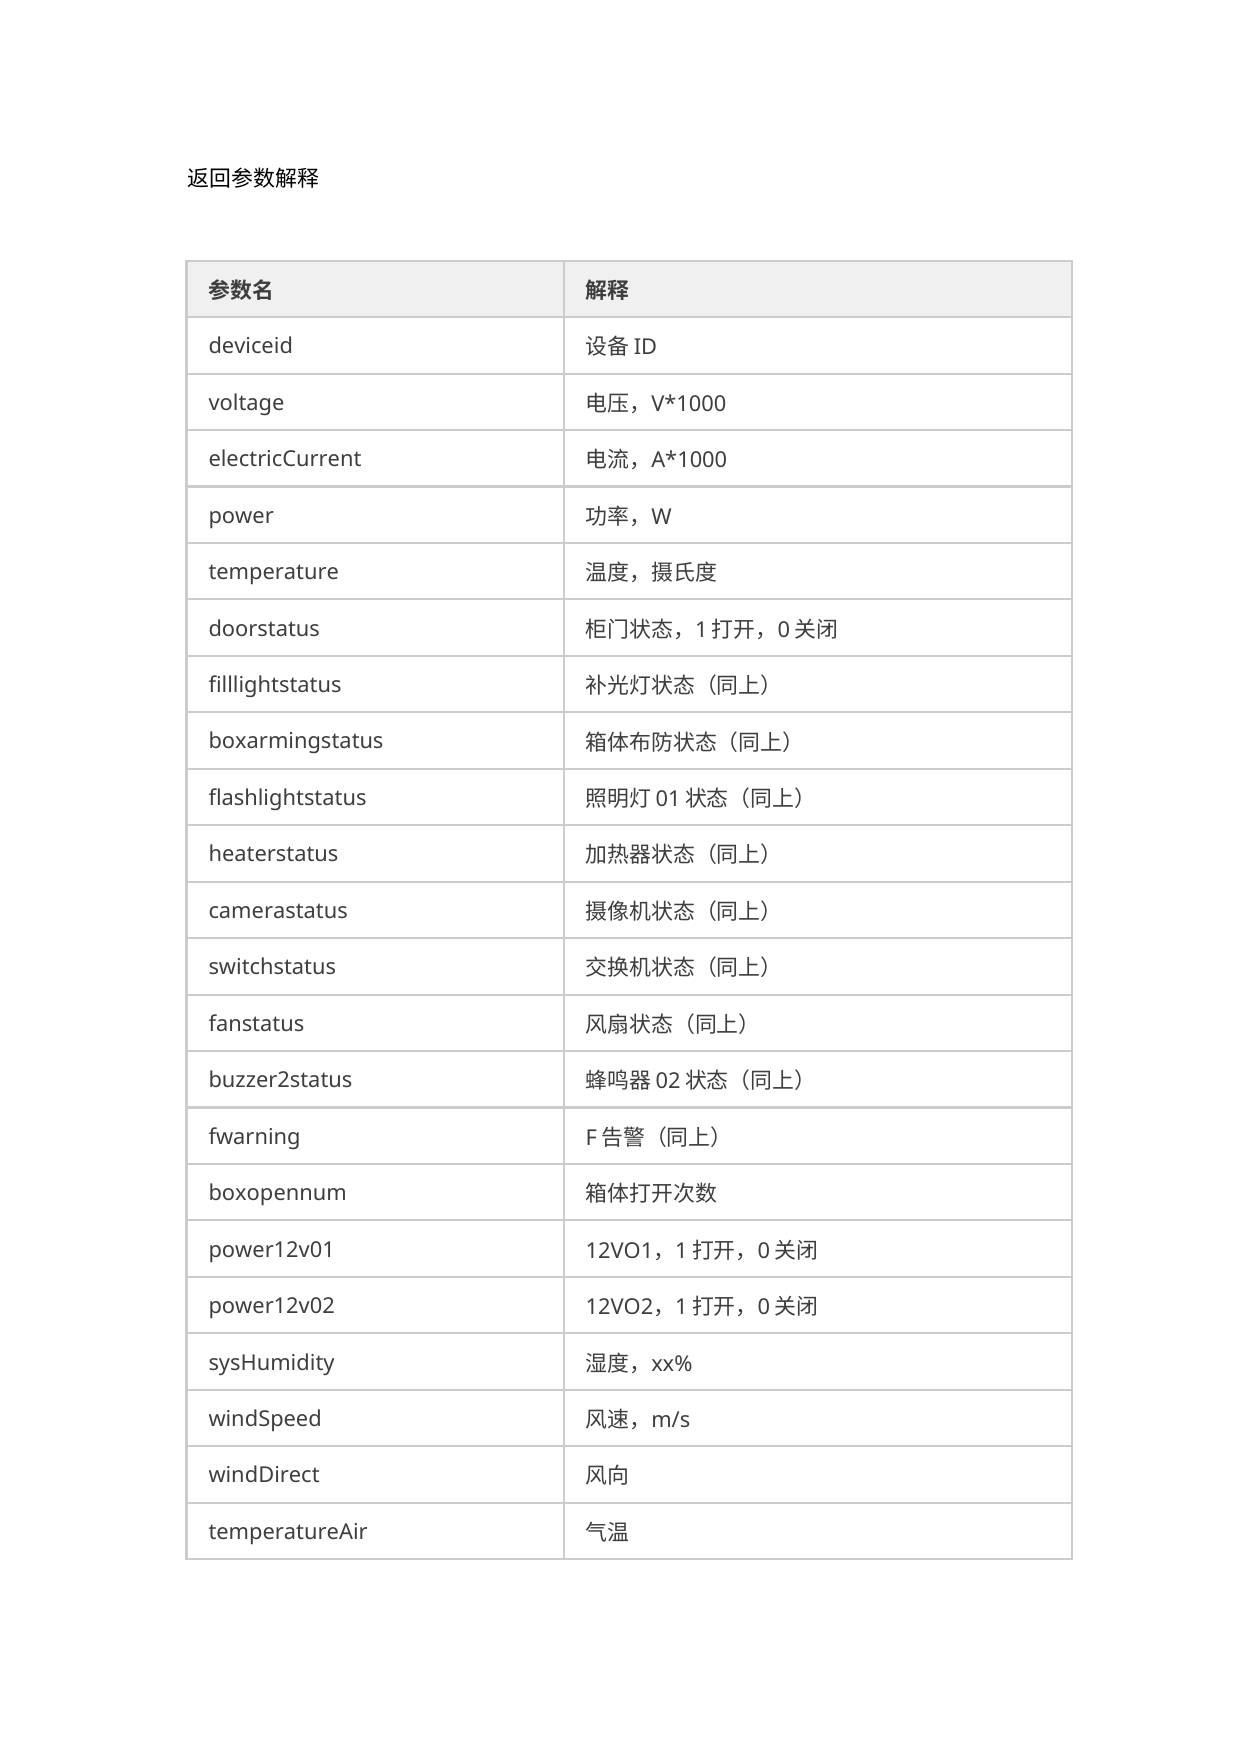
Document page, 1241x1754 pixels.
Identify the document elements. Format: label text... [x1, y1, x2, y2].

table_cell buzzer2status [188, 1052, 563, 1106]
table_cell 照明灯01状态（同上） [565, 770, 1071, 824]
table_cell 风速，m/s [565, 1391, 1071, 1445]
table_cell voltage [188, 375, 563, 429]
table_cell fwarning [188, 1109, 563, 1163]
table_cell F告警（同上） [565, 1109, 1071, 1163]
table_cell 交换机状态（同上） [565, 939, 1071, 993]
table_cell 电压，V*1000 [565, 375, 1071, 429]
table_cell 湿度，xx% [565, 1334, 1071, 1389]
table_cell power [188, 488, 563, 542]
table_cell switchstatus [188, 939, 563, 993]
table_cell 电流，A*1000 [565, 431, 1071, 485]
table_cell boxopennum [188, 1165, 563, 1219]
table_cell power12v01 [188, 1221, 563, 1276]
table_cell 设备ID [565, 318, 1071, 372]
table_cell sysHumidity [188, 1334, 563, 1389]
table_cell power12v02 [188, 1278, 563, 1332]
table_cell flashlightstatus [188, 770, 563, 824]
table_cell boxarmingstatus [188, 713, 563, 768]
table_cell 柜门状态，1打开，0关闭 [565, 600, 1071, 655]
table_cell 风扇状态（同上） [565, 996, 1071, 1050]
table_cell temperatureAir [188, 1504, 563, 1558]
table_cell camerastatus [188, 883, 563, 937]
table_cell temperature [188, 544, 563, 598]
table_cell 风向 [565, 1447, 1071, 1502]
table_cell 箱体打开次数 [565, 1165, 1071, 1219]
table_cell 摄像机状态（同上） [565, 883, 1071, 937]
table_cell 12VO2，1打开，0关闭 [565, 1278, 1071, 1332]
table_header 解释 [565, 262, 1071, 316]
table_cell 气温 [565, 1504, 1071, 1558]
table_cell 蜂鸣器02状态（同上） [565, 1052, 1071, 1106]
table_cell 加热器状态（同上） [565, 826, 1071, 881]
table_cell windSpeed [188, 1391, 563, 1445]
table_cell filllightstatus [188, 657, 563, 711]
table_header 参数名 [188, 262, 563, 316]
table_cell 箱体布防状态（同上） [565, 713, 1071, 768]
list 返回参数解释 [187, 162, 1053, 194]
table_cell deviceid [188, 318, 563, 372]
table_cell fanstatus [188, 996, 563, 1050]
table_cell 12VO1，1打开，0关闭 [565, 1221, 1071, 1276]
table_cell 功率，W [565, 488, 1071, 542]
table_cell 温度，摄氏度 [565, 544, 1071, 598]
table_cell electricCurrent [188, 431, 563, 485]
table_cell doorstatus [188, 600, 563, 655]
table_cell heaterstatus [188, 826, 563, 881]
table_cell windDirect [188, 1447, 563, 1502]
table_cell 补光灯状态（同上） [565, 657, 1071, 711]
